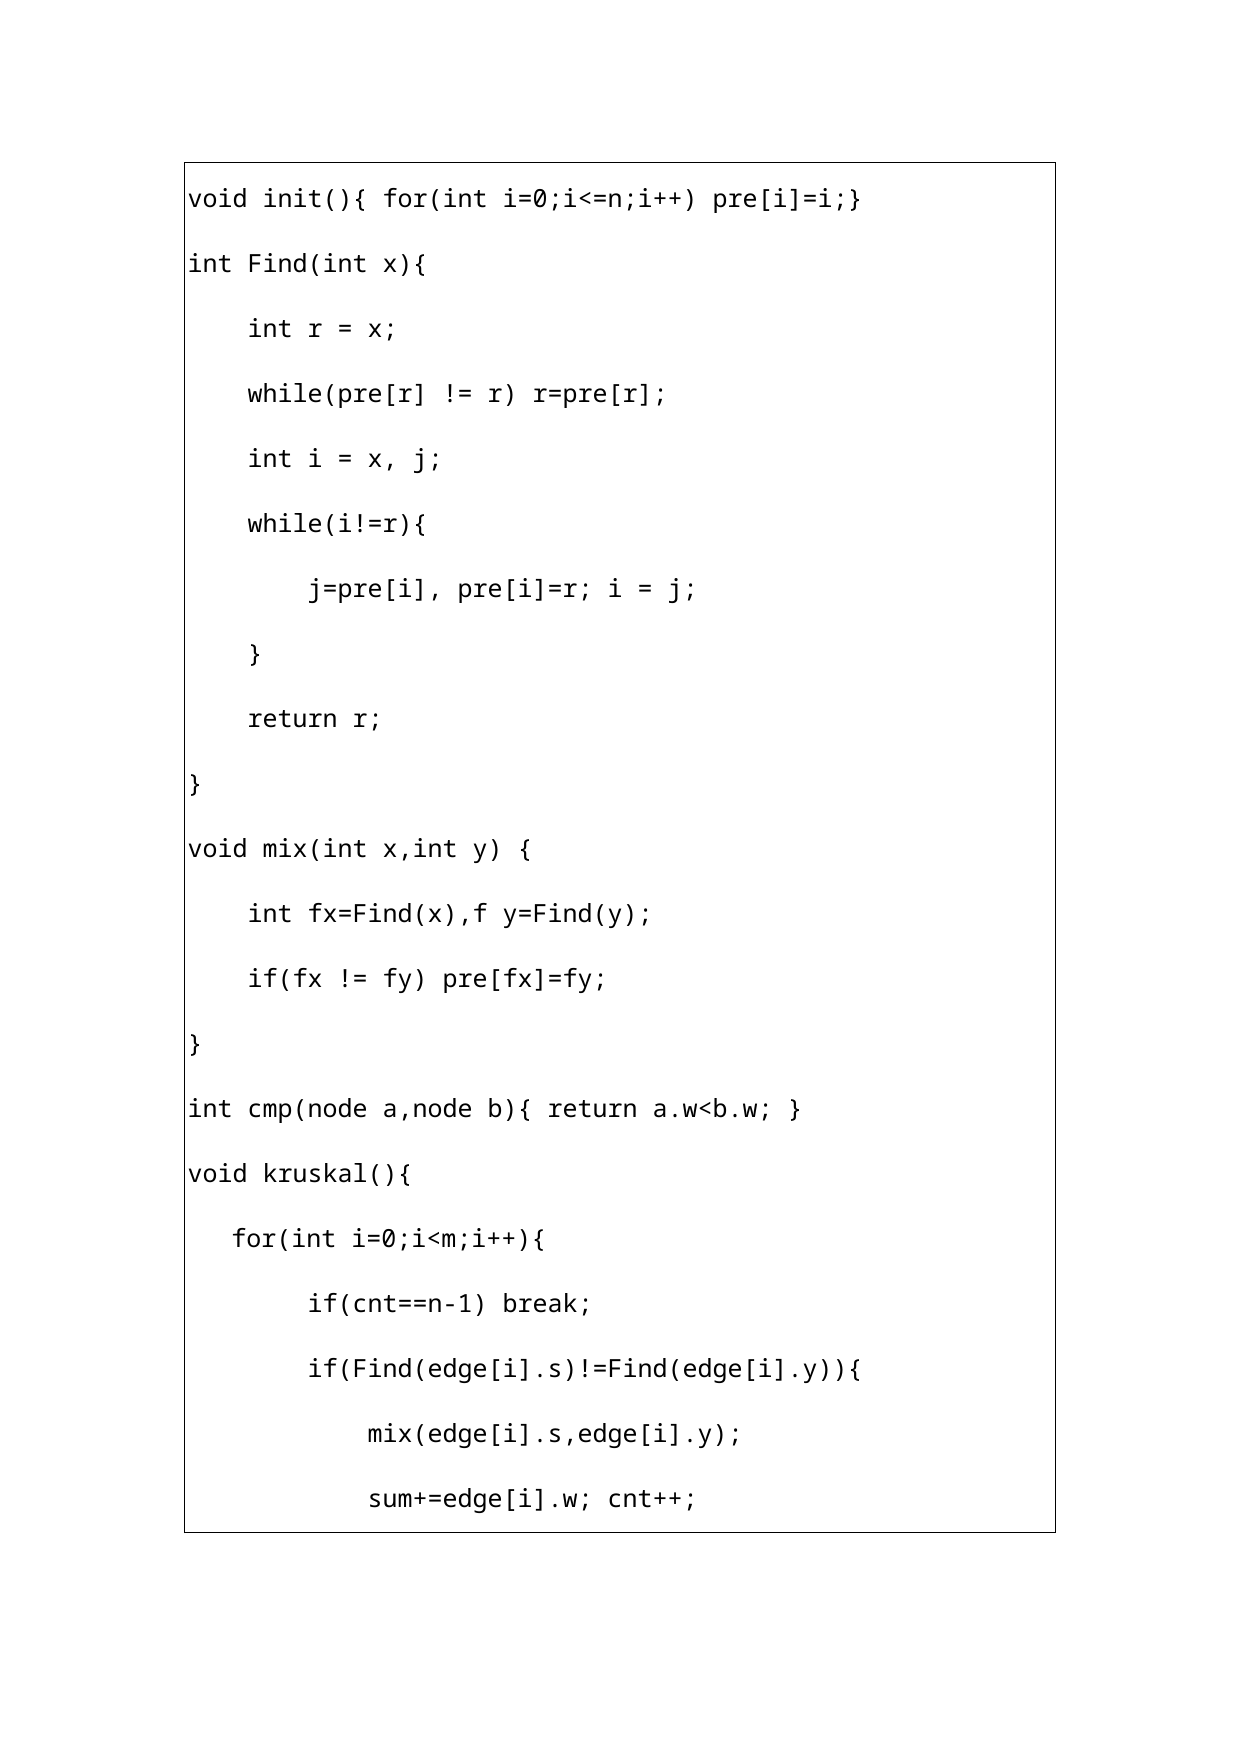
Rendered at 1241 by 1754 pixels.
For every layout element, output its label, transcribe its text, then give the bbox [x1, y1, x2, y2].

text void init(){ for(int i=0;i<=n;i++) pre[i]=i;} [185, 163, 1055, 230]
text if(Find(edge[i].s)!=Find(edge[i].y)){ [187, 1335, 1053, 1400]
text return r; [187, 685, 1053, 750]
text int cmp(node a,node b){ return a.w<b.w; } [187, 1075, 1053, 1140]
text int fx=Find(x),f y=Find(y); [187, 880, 1053, 945]
text } [187, 620, 1053, 685]
text sum+=edge[i].w; cnt++; [185, 1462, 1055, 1532]
text while(i!=r){ [187, 490, 1053, 555]
text mix(edge[i].s,edge[i].y); [187, 1400, 1053, 1462]
text int i = x, j; [187, 425, 1053, 490]
text if(fx != fy) pre[fx]=fy; [187, 945, 1053, 1010]
text } [187, 1010, 1053, 1075]
text int Find(int x){ [187, 230, 1053, 295]
text while(pre[r] != r) r=pre[r]; [187, 360, 1053, 425]
text int r = x; [187, 295, 1053, 360]
text for(int i=0;i<m;i++){ [187, 1205, 1053, 1270]
text j=pre[i], pre[i]=r; i = j; [187, 555, 1053, 620]
text if(cnt==n-1) break; [187, 1270, 1053, 1335]
text void mix(int x,int y) { [187, 815, 1053, 880]
text } [187, 750, 1053, 815]
text void kruskal(){ [187, 1140, 1053, 1205]
